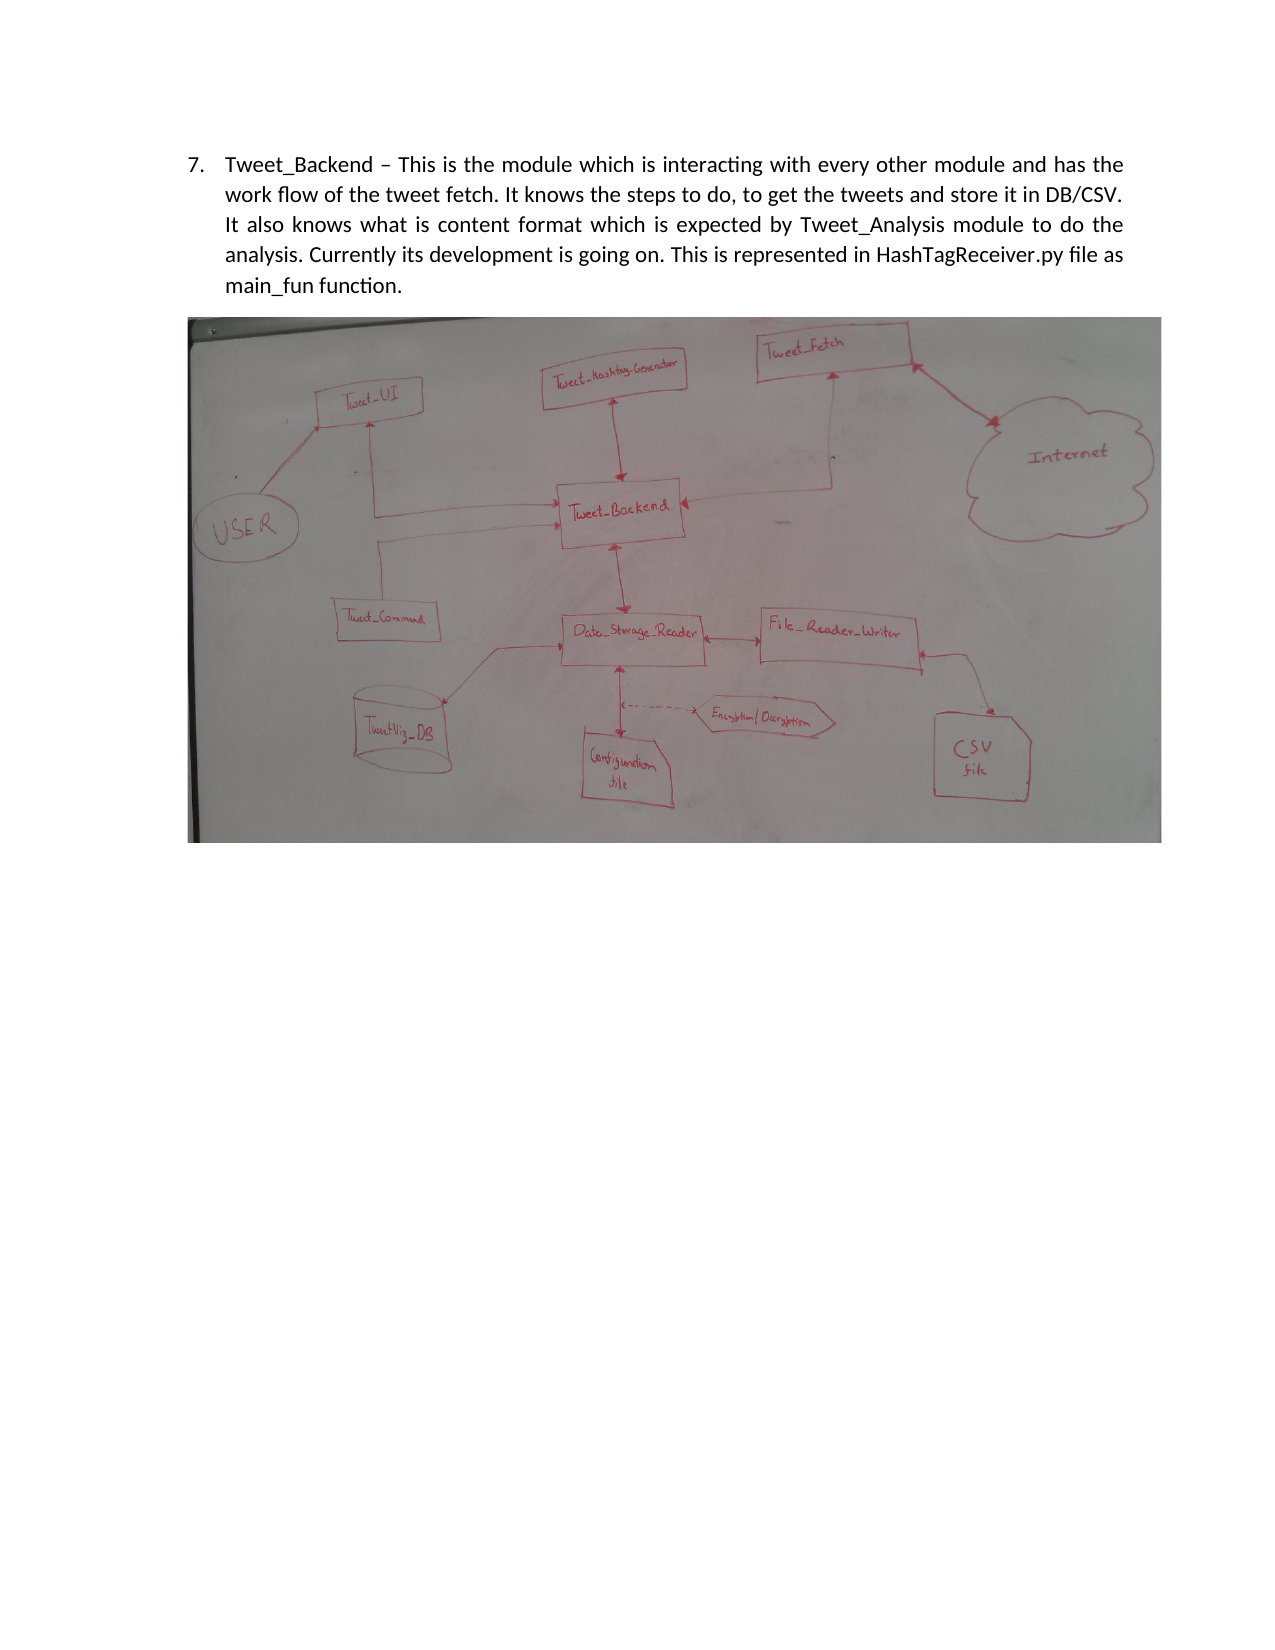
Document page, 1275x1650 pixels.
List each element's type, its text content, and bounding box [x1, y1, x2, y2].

picture [187, 317, 1162, 843]
list Tweet_Backend – This is the module which is interacting with every other module and has the work flow of the tweet fetch. It knows the steps to do, to get the tweets and store it in DB/CSV. It also knows what is content format which is expected by Tweet_Analysis module to do the analysis. Currently its development is going on. This is represented in HashTagReceiver.py file as main_fun function. [187, 150, 1125, 299]
